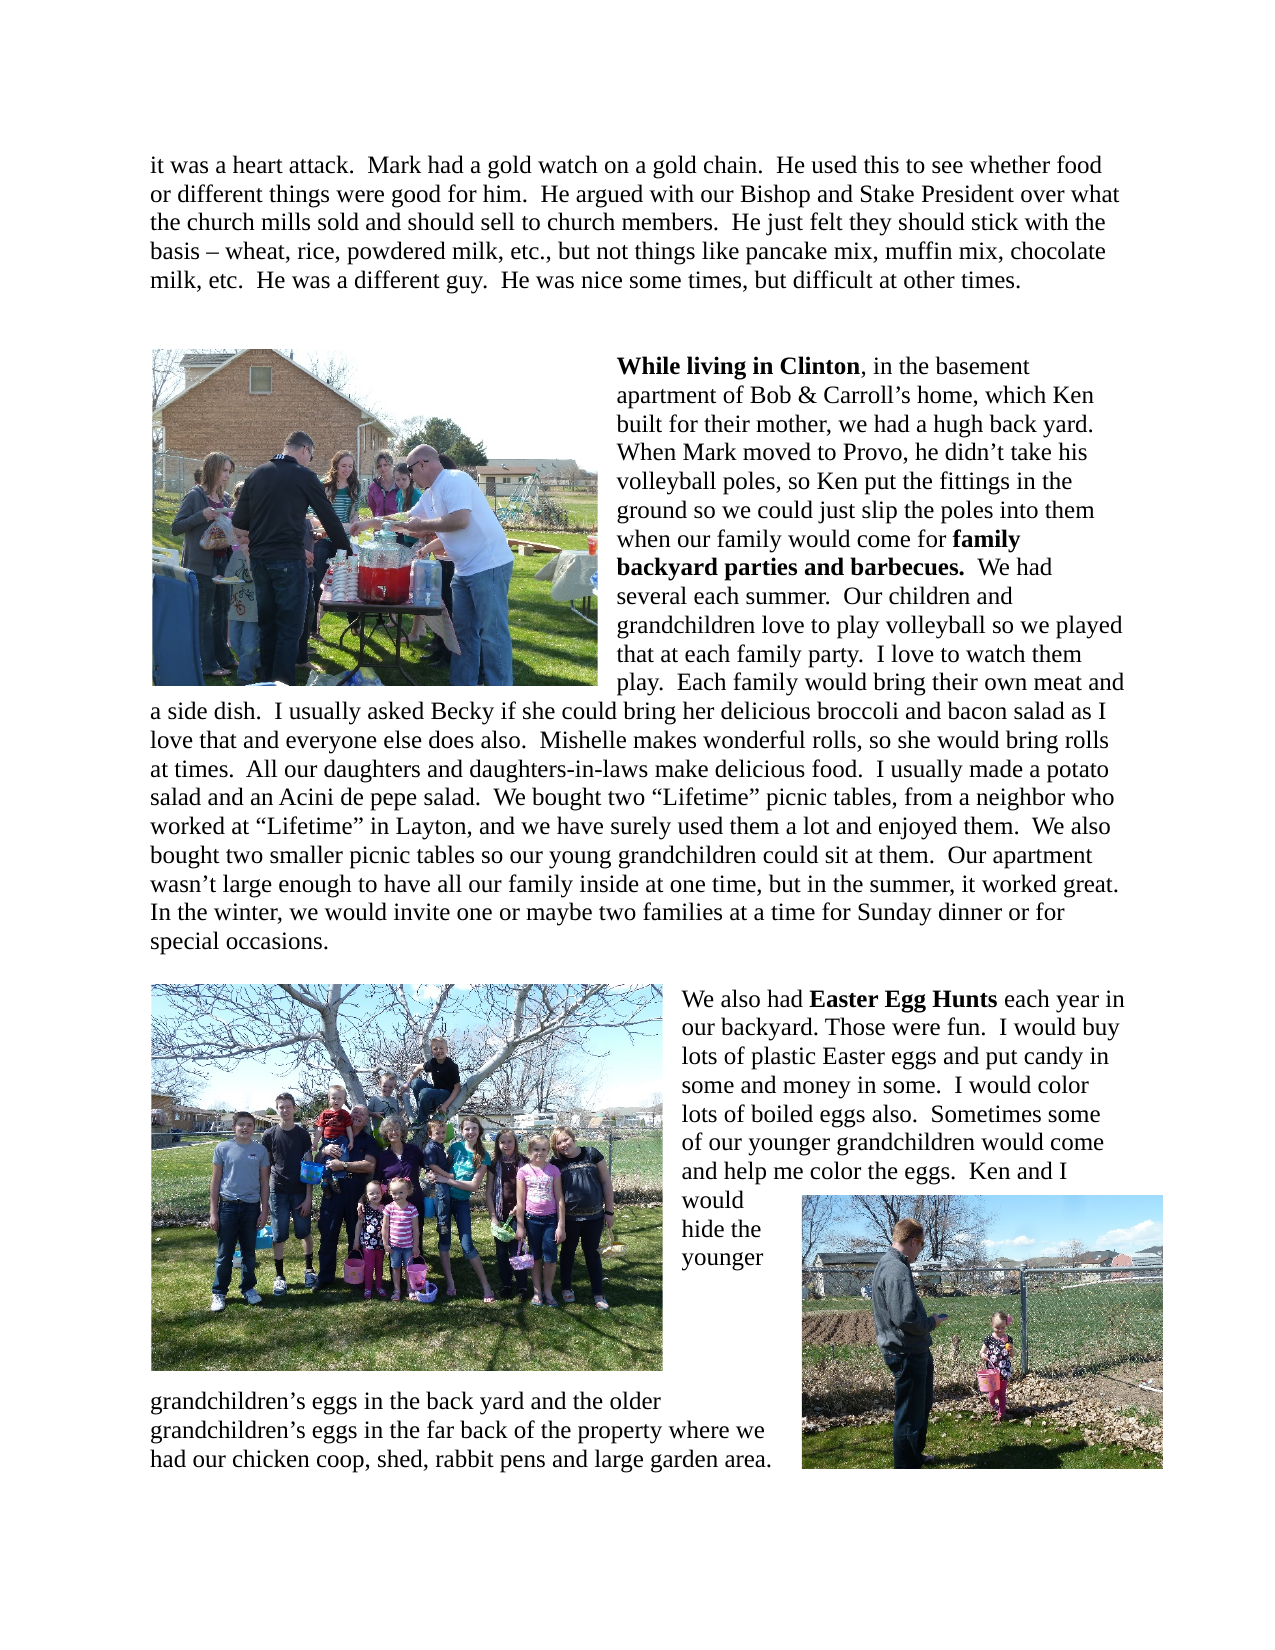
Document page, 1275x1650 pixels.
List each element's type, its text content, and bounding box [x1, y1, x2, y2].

picture [150, 349, 598, 684]
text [150, 984, 1125, 1472]
picture [150, 984, 662, 1369]
picture [800, 1195, 1163, 1467]
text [150, 150, 1125, 294]
